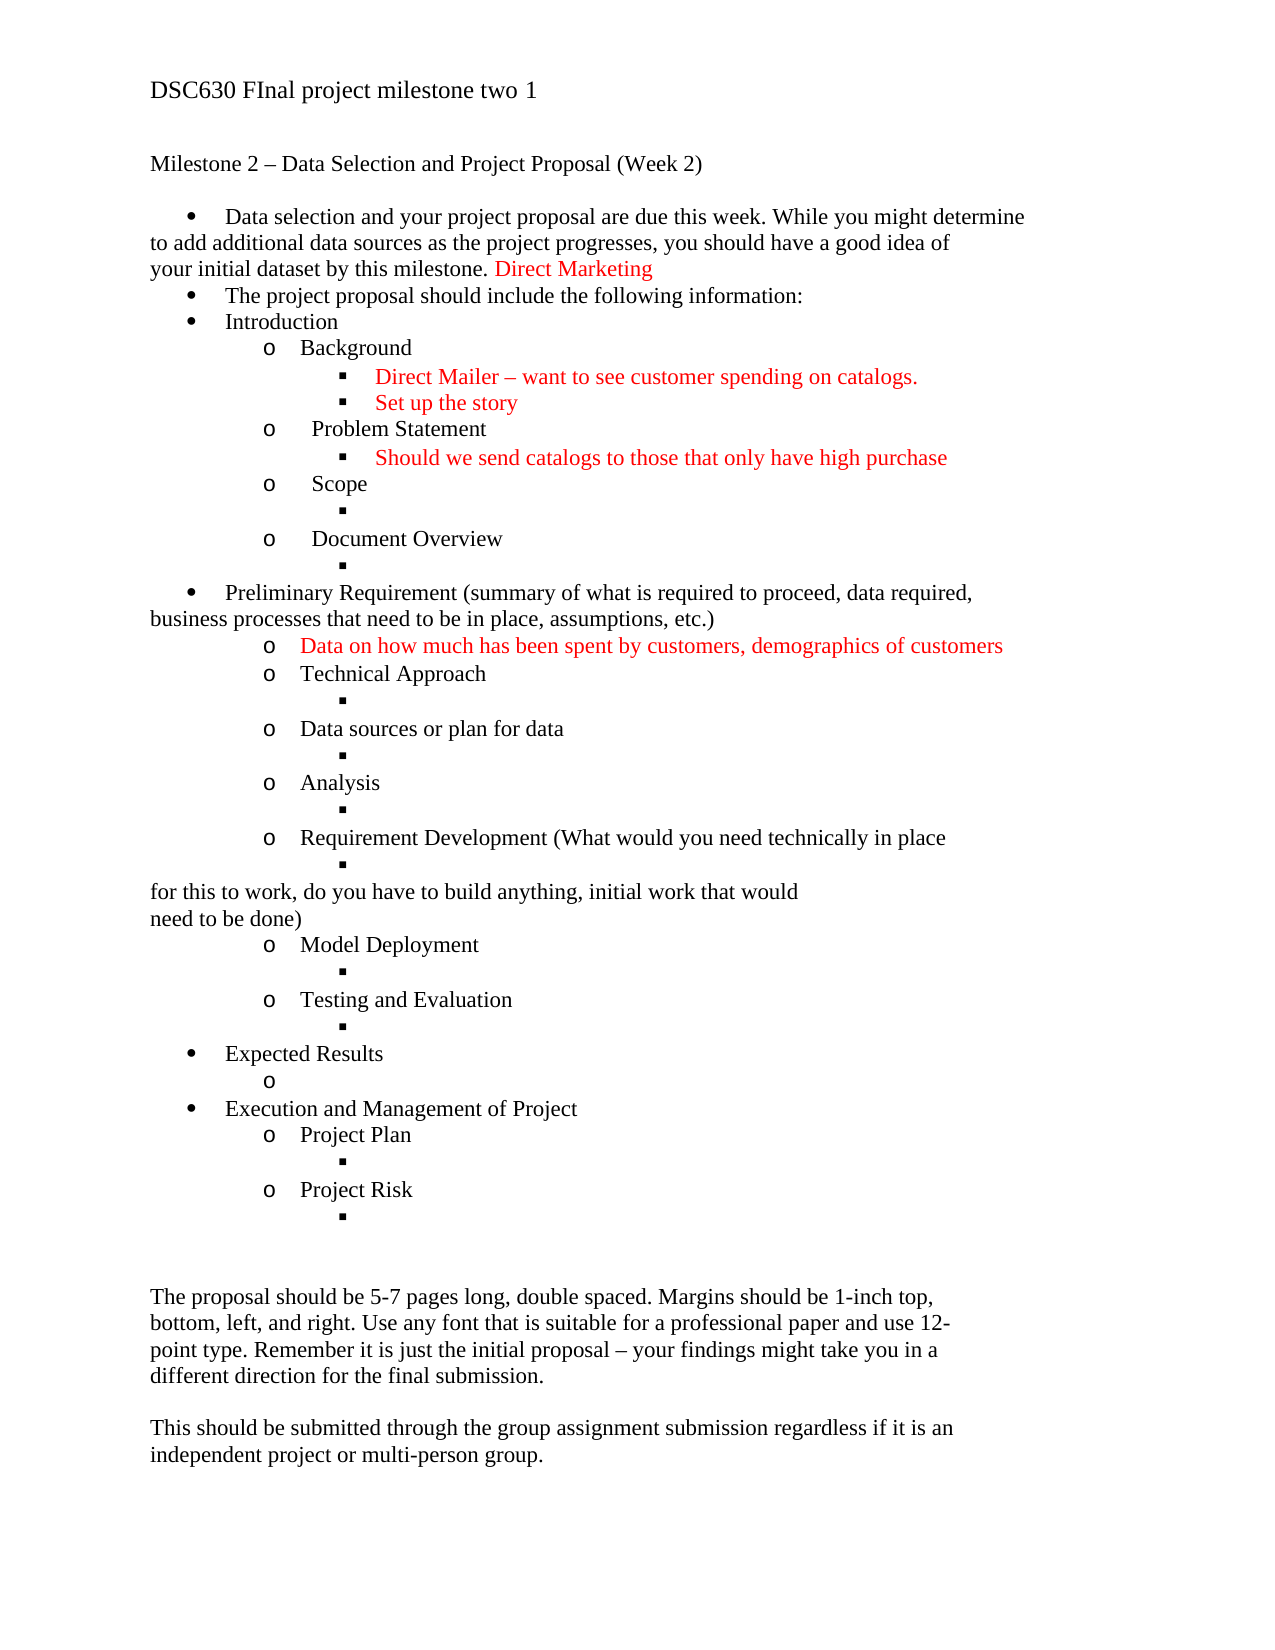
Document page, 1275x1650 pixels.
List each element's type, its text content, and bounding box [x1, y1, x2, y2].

text need to be done) [150, 905, 1125, 931]
list Technical Approach [262, 660, 1125, 688]
text to add additional data sources as the project progresses, you should have a good idea of [150, 229, 1125, 255]
list Data sources or plan for data [262, 715, 1125, 743]
list The project proposal should include the following information: [187, 282, 1125, 308]
list Scope [262, 470, 1125, 498]
list Background [262, 334, 1125, 363]
text your initial dataset by this milestone. Direct Marketing [150, 255, 1125, 282]
list Execution and Management of Project [187, 1095, 1125, 1121]
list Direct Mailer – want to see customer spending on catalogs. [337, 363, 1125, 389]
list Project Plan [262, 1121, 1125, 1149]
text business processes that need to be in place, assumptions, etc.) [150, 606, 1125, 632]
list Introduction [187, 308, 1125, 334]
text independent project or multi-person group. [150, 1441, 1125, 1467]
list Document Overview [262, 524, 1125, 553]
list Requirement Development (What would you need technically in place [262, 824, 1125, 852]
list Set up the story [337, 389, 1125, 415]
text bottom, left, and right. Use any font that is suitable for a professional paper and use 12- [150, 1309, 1125, 1336]
list Model Deployment [262, 931, 1125, 959]
text This should be submitted through the group assignment submission regardless if it is an [150, 1414, 1125, 1441]
list Project Risk [262, 1176, 1125, 1204]
list Testing and Evaluation [262, 986, 1125, 1014]
text point type. Remember it is just the initial proposal – your findings might take you in a [150, 1336, 1125, 1362]
list Data selection and your project proposal are due this week. While you might determine [187, 203, 1125, 229]
list Data on how much has been spent by customers, demographics of customers [262, 632, 1125, 660]
list Preliminary Requirement (summary of what is required to proceed, data required, [187, 579, 1125, 606]
list Expected Results [187, 1040, 1125, 1067]
list Should we send catalogs to those that only have high purchase [337, 444, 1125, 470]
list Analysis [262, 769, 1125, 797]
list Problem Statement [262, 415, 1125, 444]
text Milestone 2 – Data Selection and Project Proposal (Week 2) [150, 150, 1125, 176]
text different direction for the final submission. [150, 1362, 1125, 1388]
text The proposal should be 5-7 pages long, double spaced. Margins should be 1-inch top, [150, 1283, 1125, 1309]
text for this to work, do you have to build anything, initial work that would [150, 878, 1125, 905]
